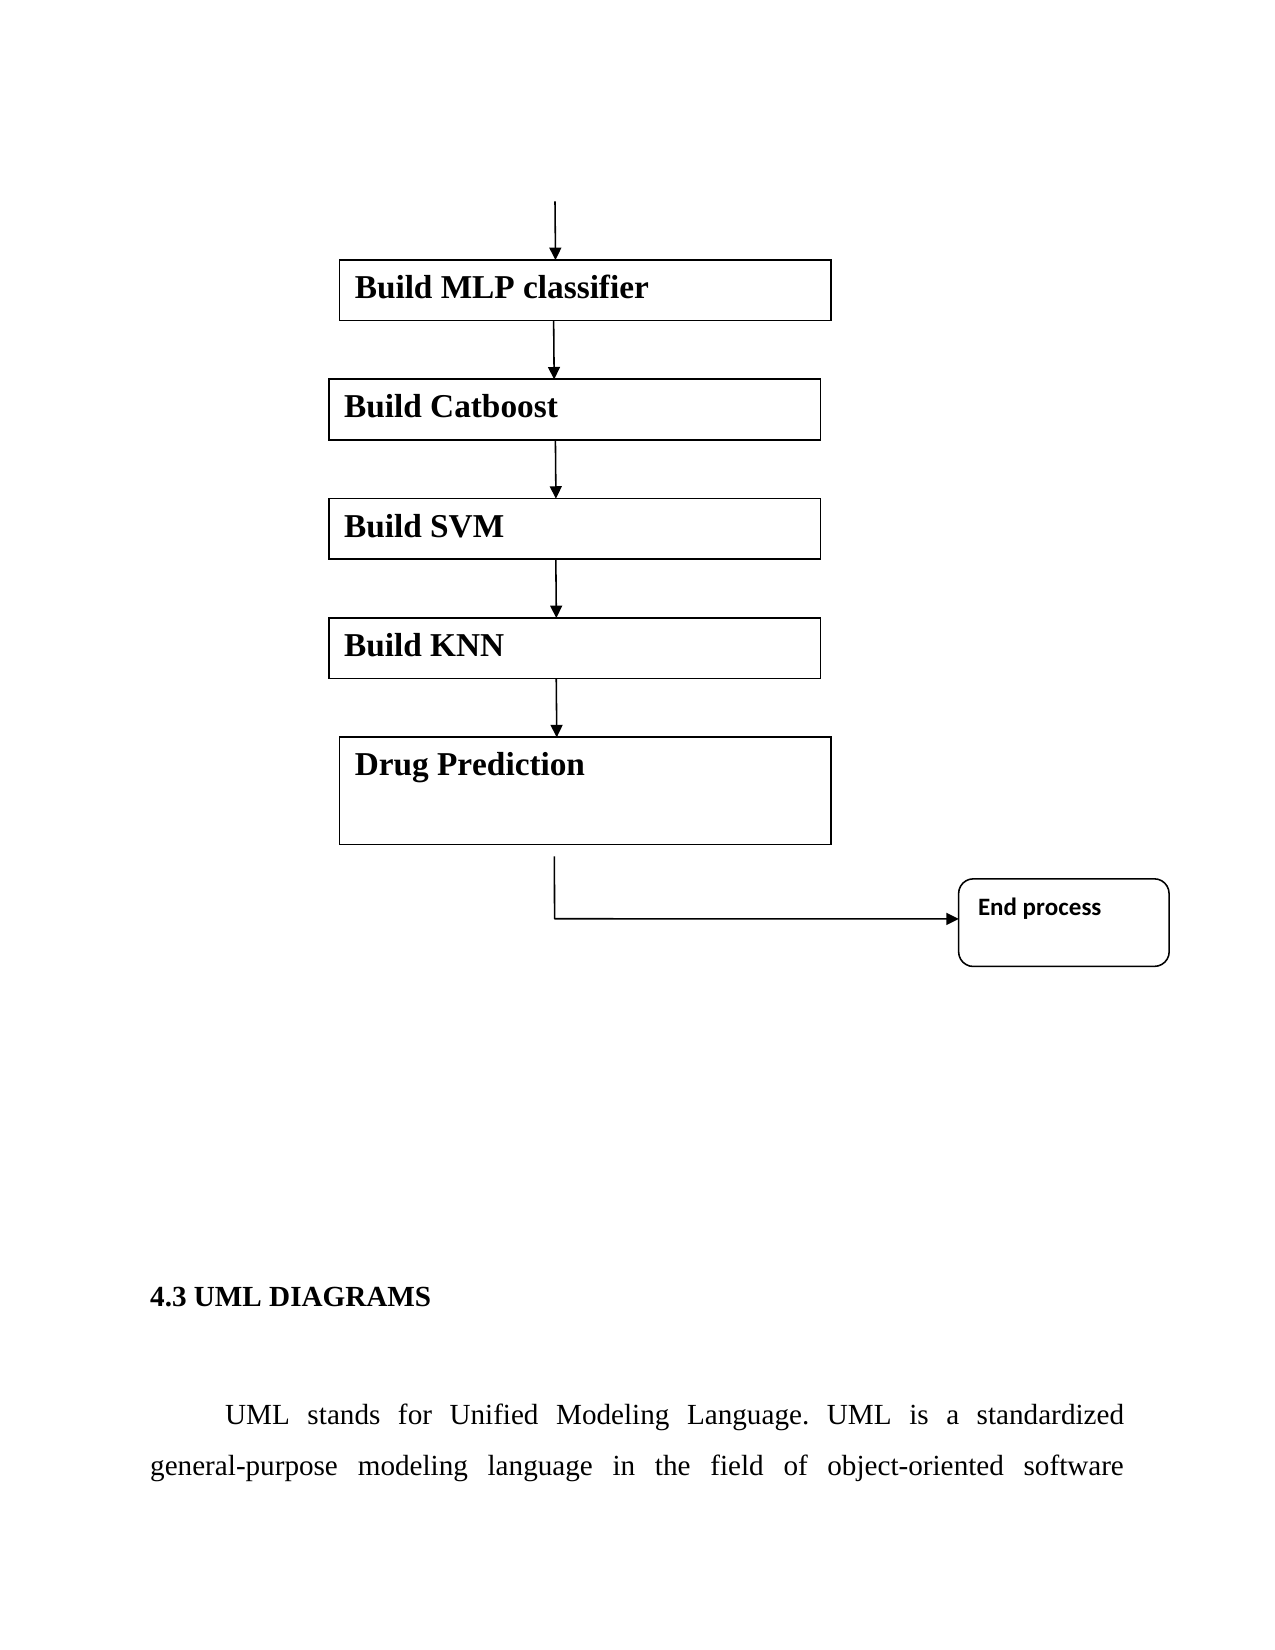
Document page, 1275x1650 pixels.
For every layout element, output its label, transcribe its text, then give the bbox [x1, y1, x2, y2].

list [150, 1397, 1125, 1481]
text 4.3 UML DIAGRAMS [150, 1279, 1125, 1312]
